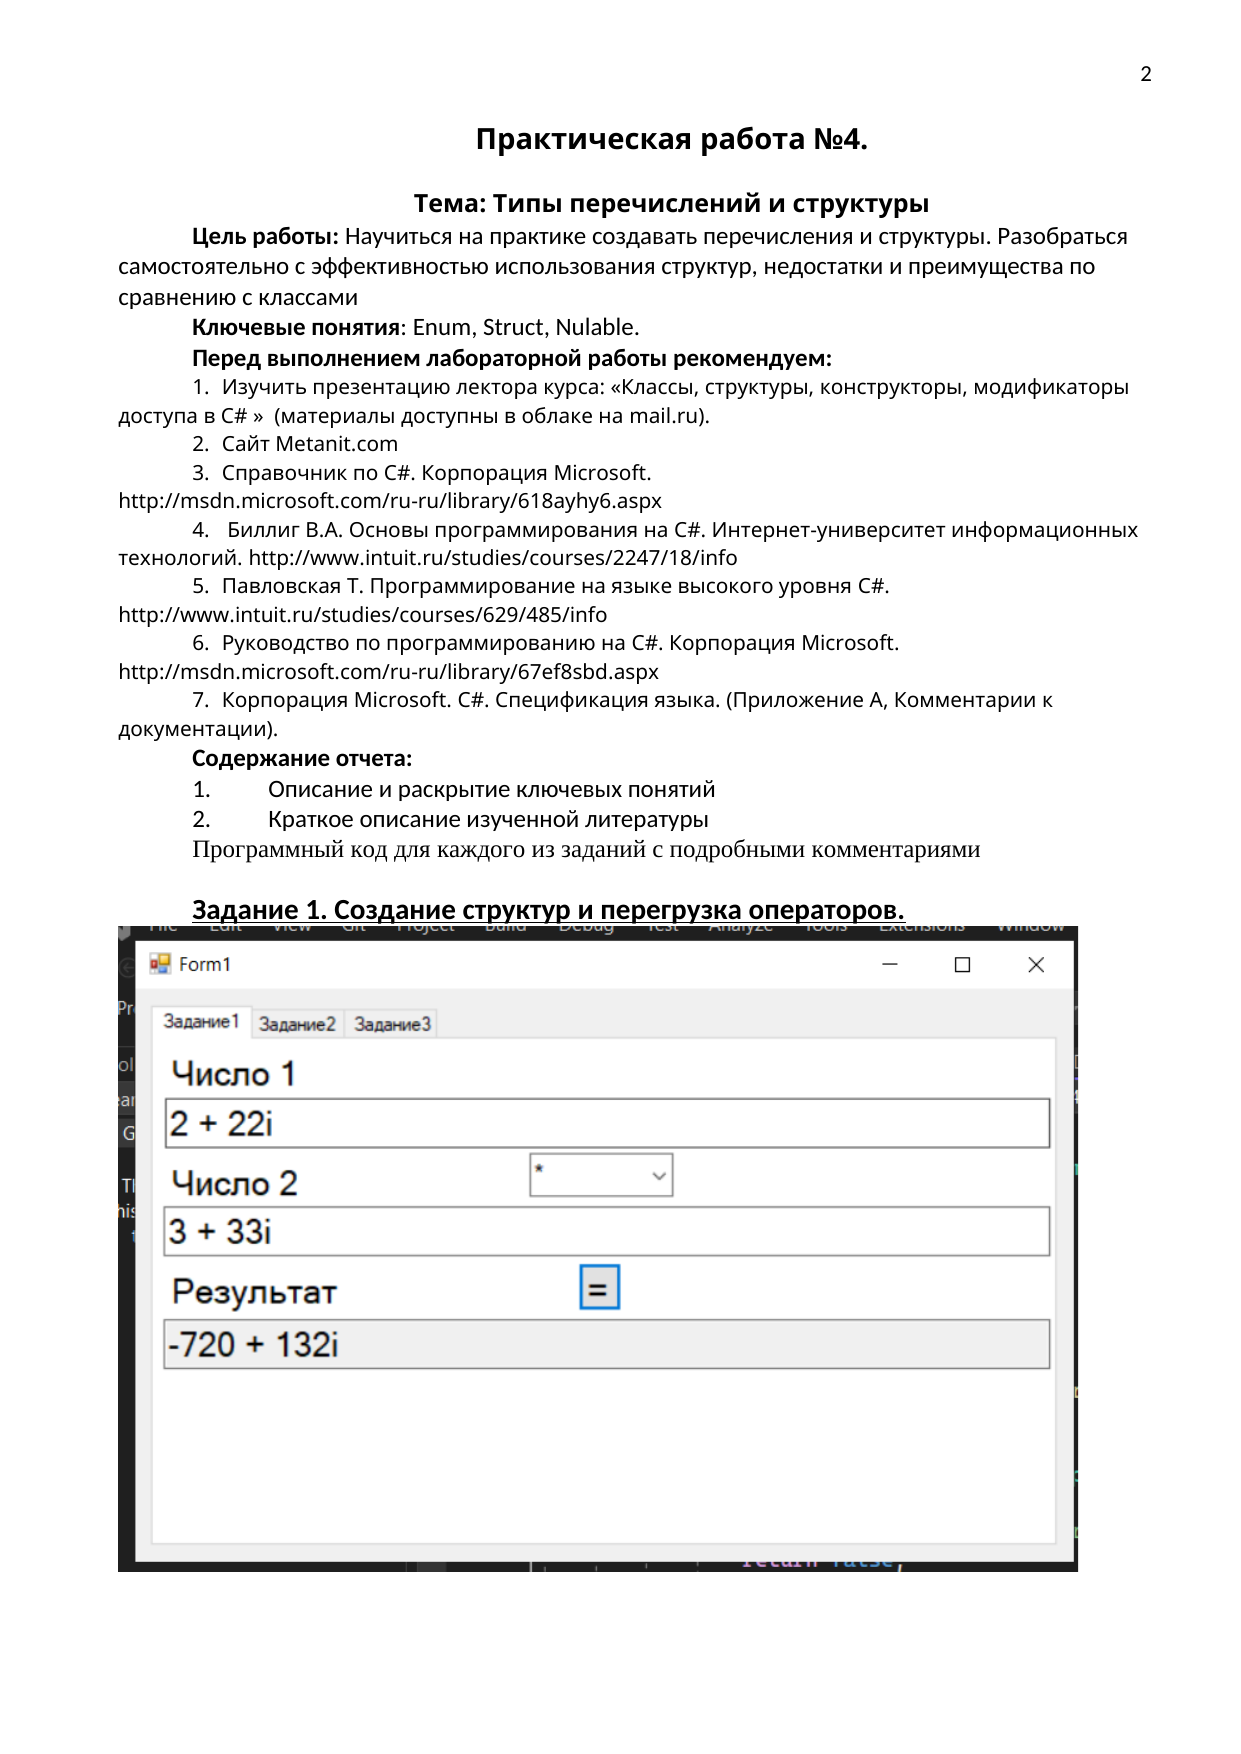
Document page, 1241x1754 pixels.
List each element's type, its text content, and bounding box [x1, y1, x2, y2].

picture [118, 926, 1079, 1572]
text Практическая работа №4. [118, 118, 1152, 186]
text Ключевые понятия: Enum, Struct, Nulable. [118, 311, 1152, 342]
list Краткое описание изученной литературы [118, 803, 1152, 834]
list Руководство по программированию на C#. Корпорация Microsoft. http://msdn.microsoft.com/ru-ru/library/67ef8sbd.aspx [118, 628, 1152, 685]
text Перед выполнением лабораторной работы рекомендуем: [118, 342, 1152, 372]
list Изучить презентацию лектора курса: «Классы, структуры, конструкторы, модификаторы доступа в C# » (материалы доступны в облаке на mail.ru). [118, 372, 1152, 429]
text Программный код для каждого из заданий с подробными комментариями [118, 834, 1152, 862]
list Описание и раскрытие ключевых понятий [118, 773, 1152, 803]
list Справочник по C#. Корпорация Microsoft. http://msdn.microsoft.com/ru-ru/library/618ayhy6.aspx [118, 458, 1152, 515]
list Содержание отчета: [118, 742, 1152, 773]
list Павловская Т. Программирование на языке высокого уровня C#. http://www.intuit.ru/studies/courses/629/485/info [118, 572, 1152, 628]
text Тема: Типы перечислений и структуры [118, 186, 1152, 220]
list Корпорация Microsoft. C#. Спецификация языка. (Приложение А, Комментарии к документации). [118, 685, 1152, 742]
text Задание 1. Создание структур и перегрузка операторов. [118, 891, 1152, 927]
text Цель работы: Научиться на практике создавать перечисления и структуры. Разобраться самостоятельно с эффективностью использования структур, недостатки и преимущества по сравнению с классами [118, 220, 1152, 311]
list Биллиг В.А. Основы программирования на C#. Интернет-университет информационных технологий. http://www.intuit.ru/studies/courses/2247/18/info [118, 515, 1152, 572]
list Сайт Metanit.com [118, 429, 1152, 458]
